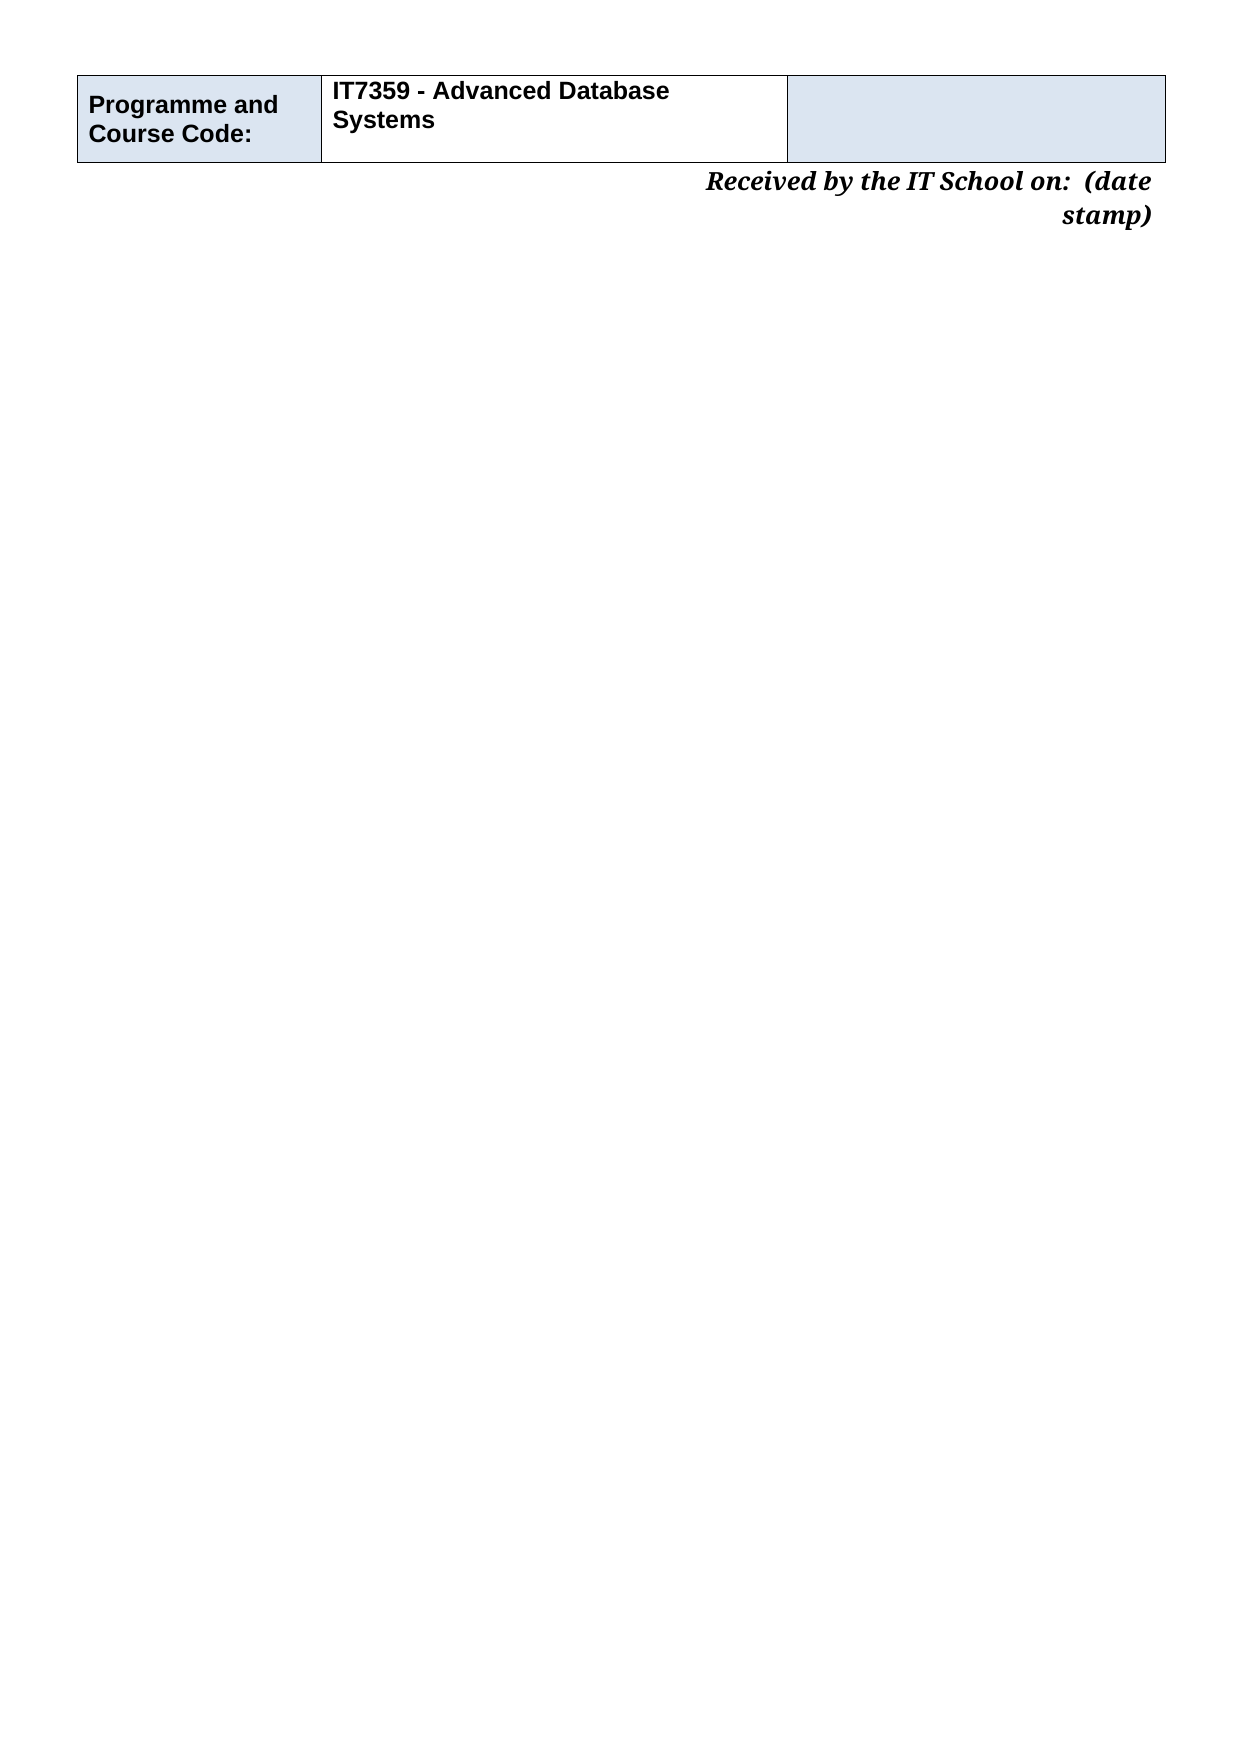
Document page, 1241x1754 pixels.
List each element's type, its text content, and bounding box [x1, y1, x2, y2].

table_cell IT7359 - Advanced Database Systems [322, 76, 787, 162]
table_cell Received by the IT School on: (date stamp) [77, 163, 1165, 231]
table_cell Programme and Course Code: [78, 76, 321, 162]
